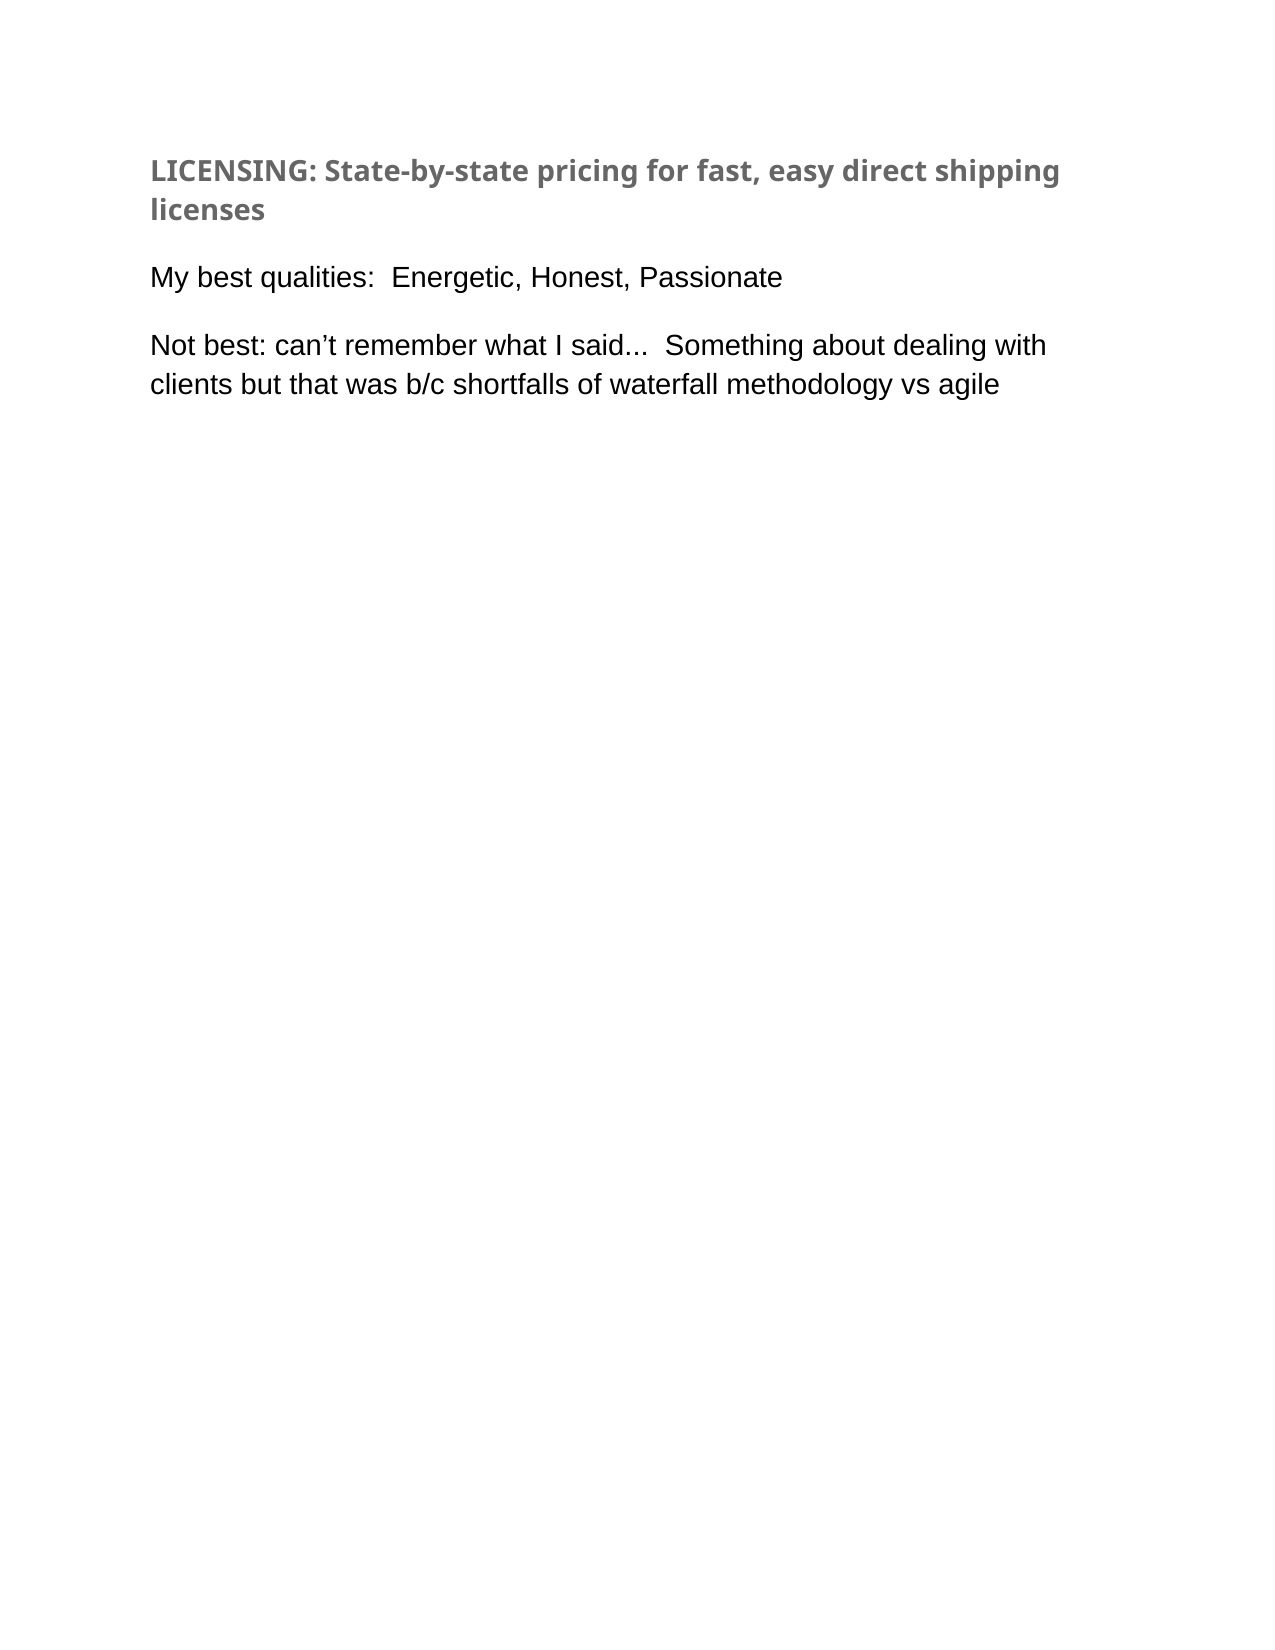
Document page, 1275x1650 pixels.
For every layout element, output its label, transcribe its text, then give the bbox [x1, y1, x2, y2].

subtitle LICENSING: State-by-state pricing for fast, easy direct shipping licenses [150, 150, 1125, 229]
text Not best: can’t remember what I said... Something about dealing with clients but that was b/c shortfalls of waterfall methodology vs agile [150, 328, 1125, 400]
text My best qualities: Energetic, Honest, Passionate [150, 259, 1125, 293]
